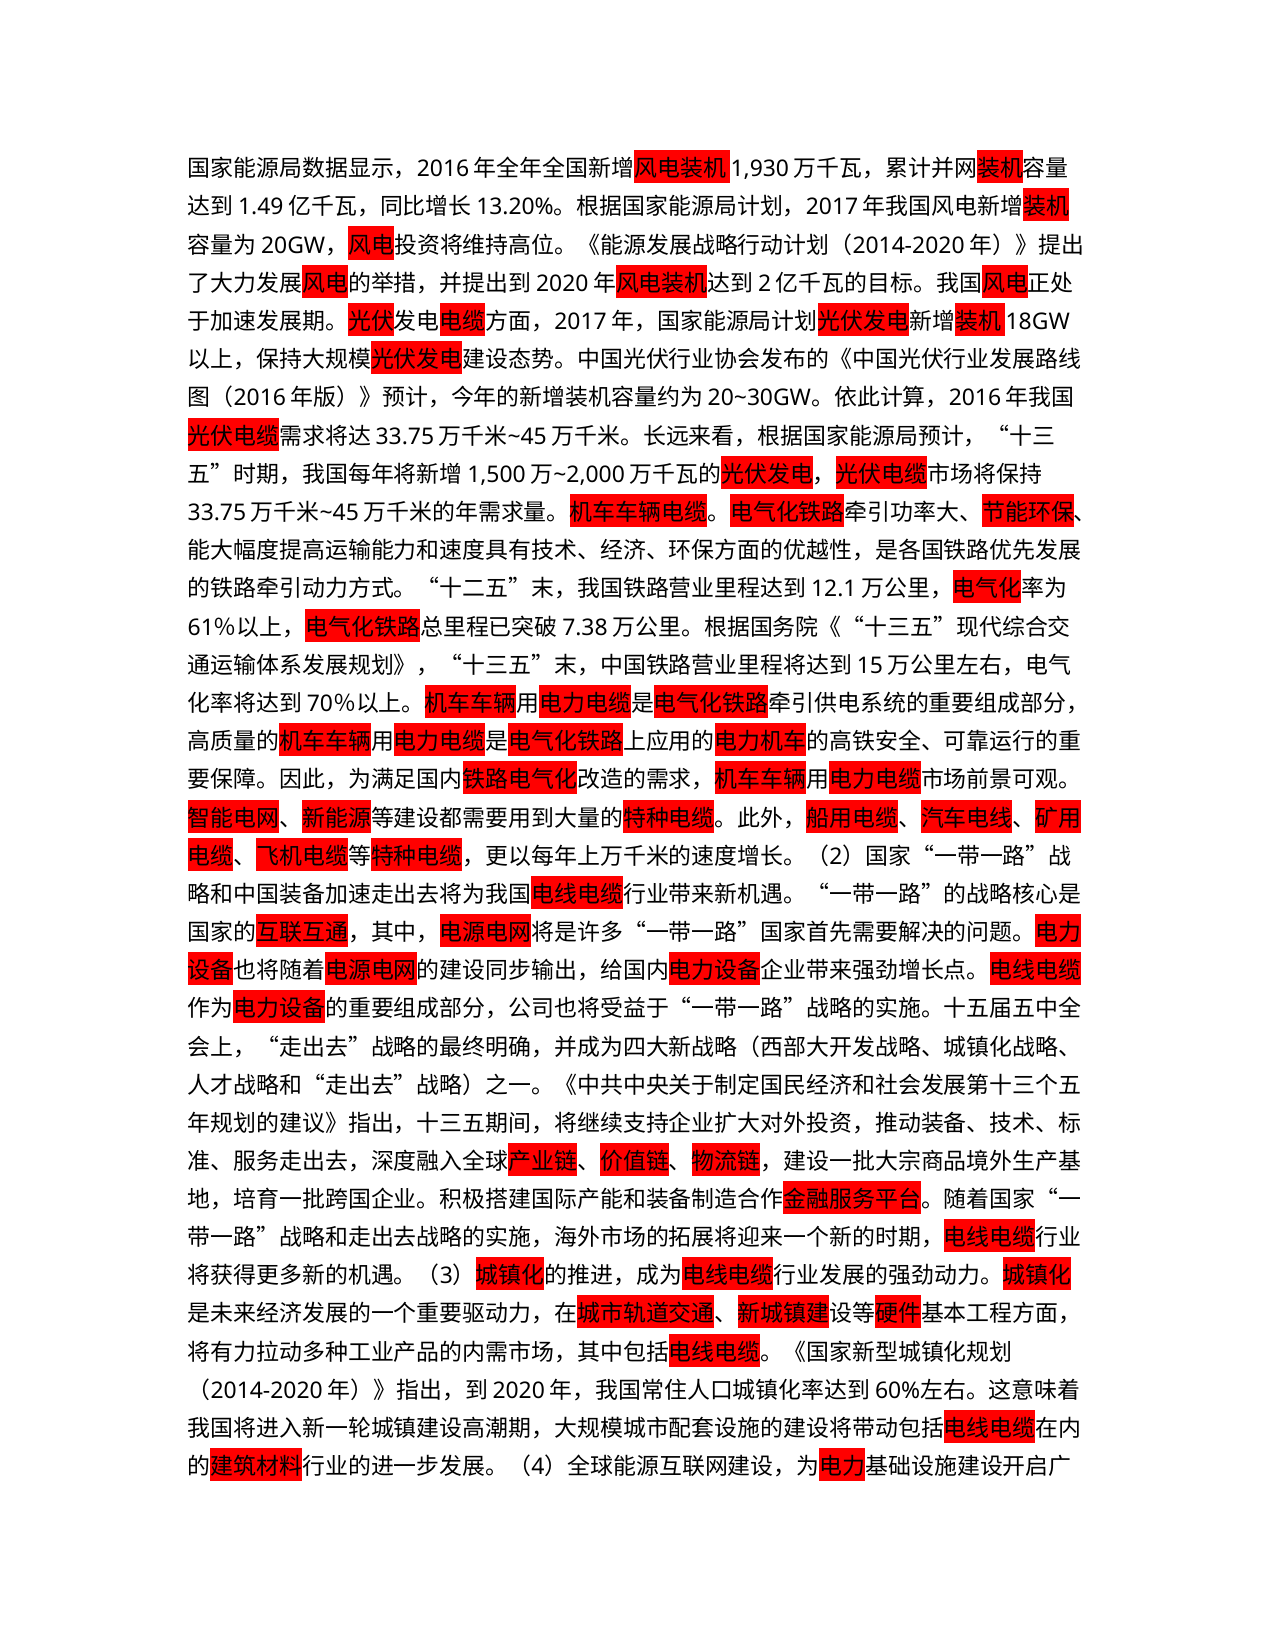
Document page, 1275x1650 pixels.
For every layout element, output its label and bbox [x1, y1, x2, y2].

text [187, 150, 1087, 1481]
